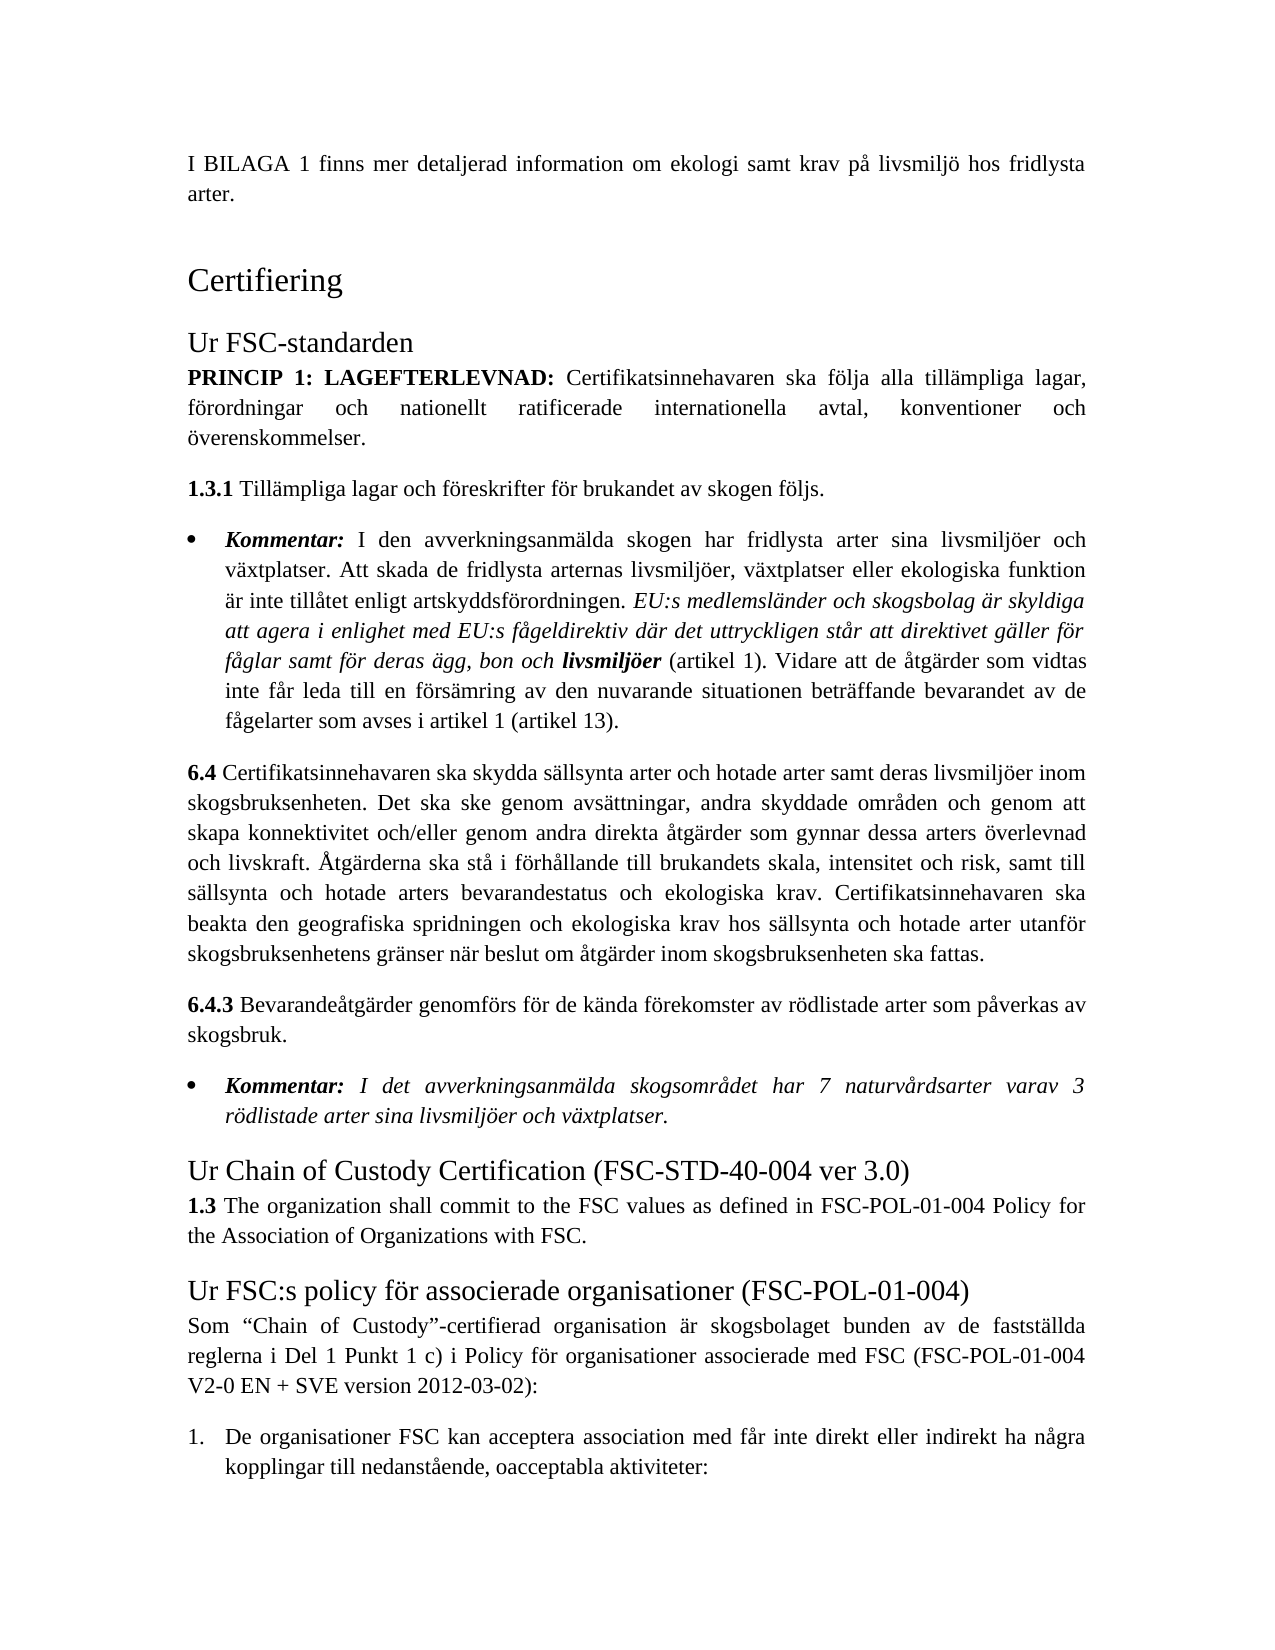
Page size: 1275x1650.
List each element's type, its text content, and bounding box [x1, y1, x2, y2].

text 6.4 Certifikatsinnehavaren ska skydda sällsynta arter och hotade arter samt deras livsmiljöer inom skogsbruksenheten. Det ska ske genom avsättningar, andra skyddade områden och genom att skapa konnektivitet och/eller genom andra direkta åtgärder som gynnar dessa arters överlevnad och livskraft. Åtgärderna ska stå i förhållande till brukandets skala, intensitet och risk, samt till sällsynta och hotade arters bevarandestatus och ekologiska krav. Certifikatsinnehavaren ska beakta den geografiska spridningen och ekologiska krav hos sällsynta och hotade arter utanför skogsbruksenhetens gränser när beslut om åtgärder inom skogsbruksenheten ska fattas. [187, 759, 1087, 966]
subtitle Ur FSC:s policy för associerade organisationer (FSC-POL-01-004) [187, 1273, 1087, 1307]
text Som “Chain of Custody”-certifierad organisation är skogsbolaget bunden av de fastställda reglerna i Del 1 Punkt 1 c) i Policy för organisationer associerade med FSC (FSC-POL-01-004 V2-0 EN + SVE version 2012-03-02): [187, 1312, 1087, 1398]
subtitle Ur FSC-standarden [187, 325, 1087, 359]
list De organisationer FSC kan acceptera association med får inte direkt eller indirekt ha några kopplingar till nedanstående, oacceptabla aktiviteter: [187, 1423, 1087, 1480]
text 1.3 The organization shall commit to the FSC values as defined in FSC-POL-01-004 Policy for the Association of Organizations with FSC. [187, 1192, 1087, 1248]
subtitle Ur Chain of Custody Certification (FSC-STD-40-004 ver 3.0) [187, 1153, 1087, 1187]
subtitle Certifiering [187, 260, 1087, 299]
text 1.3.1 Tillämpliga lagar och föreskrifter för brukandet av skogen följs. [187, 475, 1087, 502]
list Kommentar: I det avverkningsanmälda skogsområdet har 7 naturvårdsarter varav 3 rödlistade arter sina livsmiljöer och växtplatser. [187, 1072, 1087, 1129]
text I BILAGA 1 finns mer detaljerad information om ekologi samt krav på livsmiljö hos fridlysta arter. [187, 150, 1087, 207]
text 6.4.3 Bevarandeåtgärder genomförs för de kända förekomster av rödlistade arter som påverkas av skogsbruk. [187, 991, 1087, 1047]
list Kommentar: I den avverkningsanmälda skogen har fridlysta arter sina livsmiljöer och växtplatser. Att skada de fridlysta arternas livsmiljöer, växtplatser eller ekologiska funktion är inte tillåtet enligt artskyddsförordningen. EU:s medlemsländer och skogsbolag är skyldiga att agera i enlighet med EU:s fågeldirektiv där det uttryckligen står att direktivet gäller för fåglar samt för deras ägg, bon och livsmiljöer (artikel 1). Vidare att de åtgärder som vidtas inte får leda till en försämring av den nuvarande situationen beträffande bevarandet av de fågelarter som avses i artikel 1 (artikel 13). [187, 526, 1087, 734]
text PRINCIP 1: LAGEFTERLEVNAD: Certifikatsinnehavaren ska följa alla tillämpliga lagar, förordningar och nationellt ratificerade internationella avtal, konventioner och överenskommelser. [187, 364, 1087, 451]
